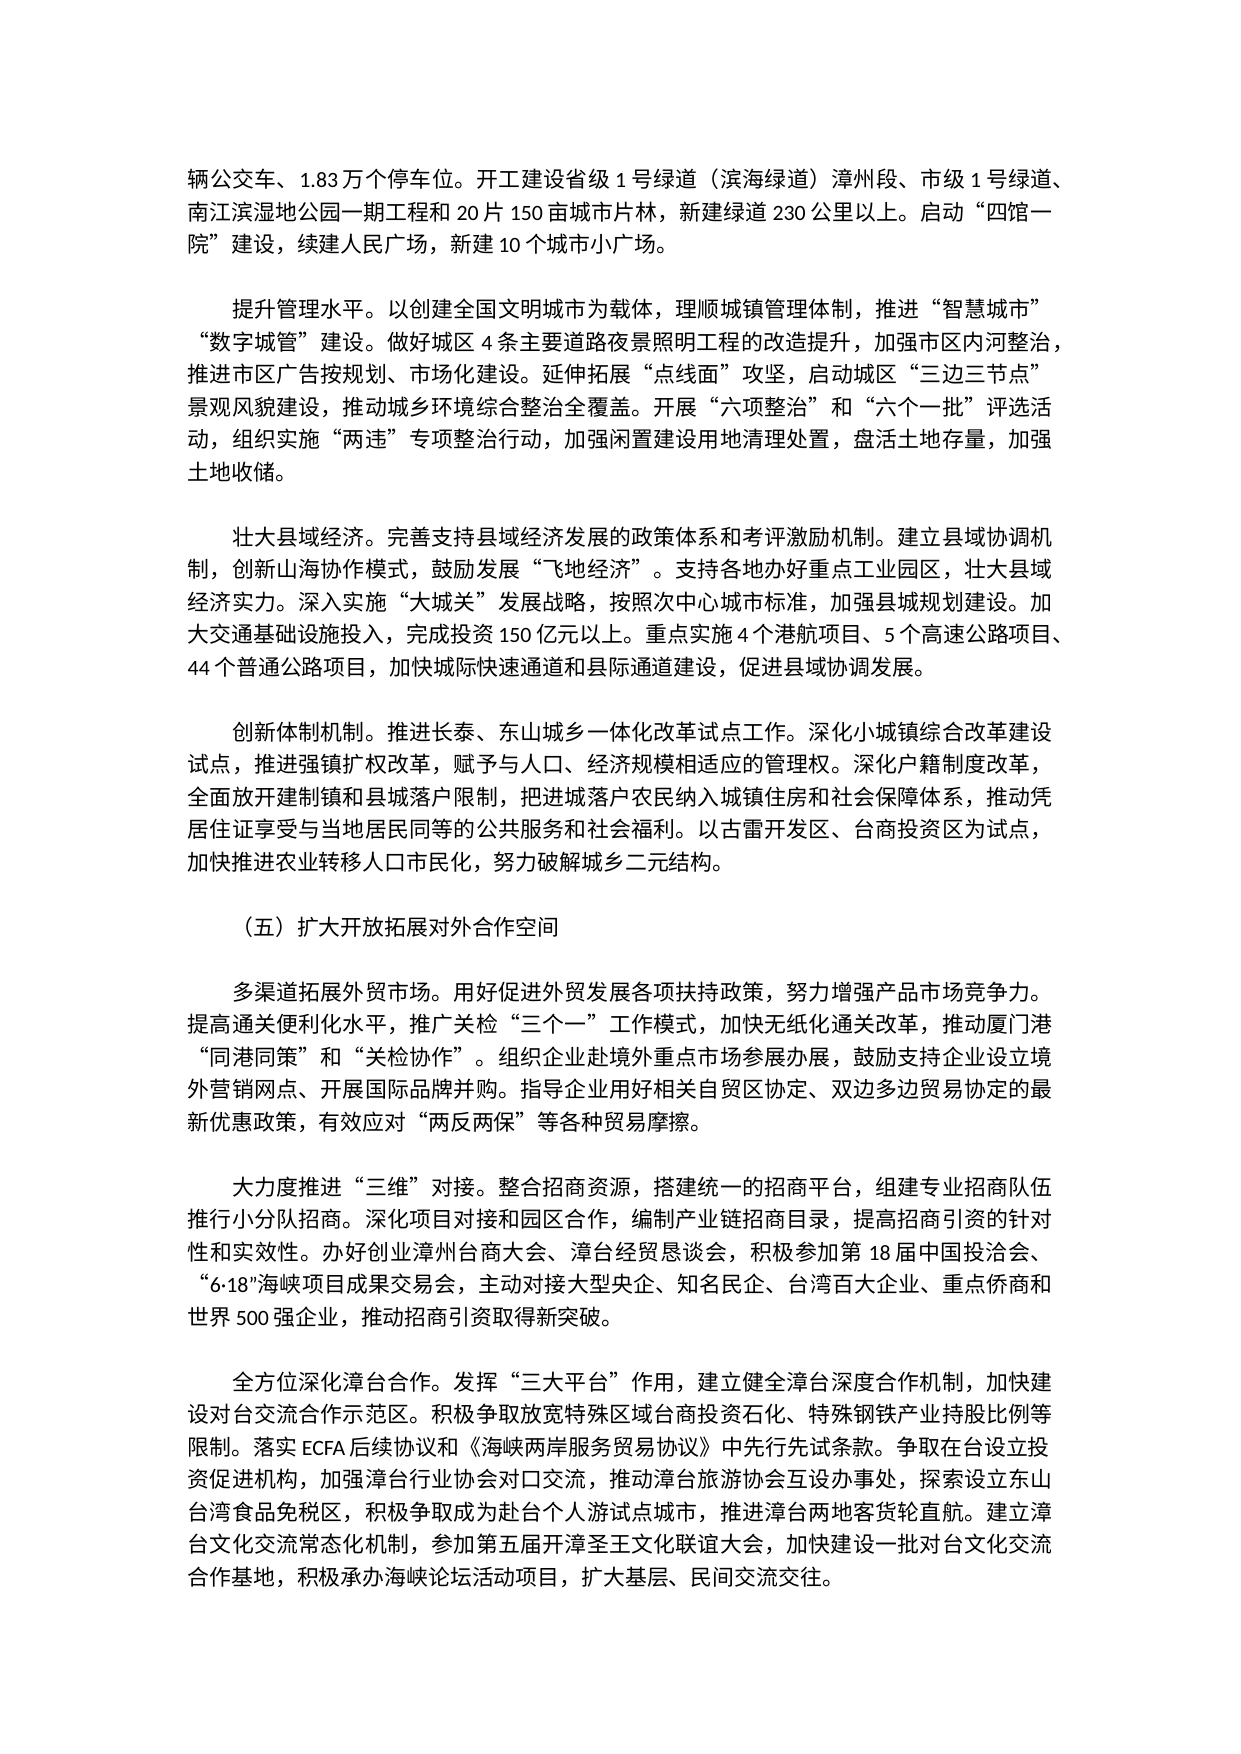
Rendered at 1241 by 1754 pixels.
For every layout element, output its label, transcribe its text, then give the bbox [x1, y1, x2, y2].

text （五）扩大开放拓展对外合作空间 [187, 909, 1053, 942]
text 提升管理水平。以创建全国文明城市为载体，理顺城镇管理体制，推进“智慧城市”、“数字城管”建设。做好城区4条主要道路夜景照明工程的改造提升，加强市区内河整治，推进市区广告按规划、市场化建设。延伸拓展“点线面”攻坚，启动城区“三边三节点”景观风貌建设，推动城乡环境综合整治全覆盖。开展“六项整治”和“六个一批”评选活动，组织实施“两违”专项整治行动，加强闲置建设用地清理处置，盘活土地存量，加强土地收储。 [187, 292, 1053, 487]
text 多渠道拓展外贸市场。用好促进外贸发展各项扶持政策，努力增强产品市场竞争力。提高通关便利化水平，推广关检“三个一”工作模式，加快无纸化通关改革，推动厦门港“同港同策”和“关检协作”。组织企业赴境外重点市场参展办展，鼓励支持企业设立境外营销网点、开展国际品牌并购。指导企业用好相关自贸区协定、双边多边贸易协定的最新优惠政策，有效应对“两反两保”等各种贸易摩擦。 [187, 974, 1053, 1137]
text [187, 162, 1053, 259]
text 全方位深化漳台合作。发挥“三大平台”作用，建立健全漳台深度合作机制，加快建设对台交流合作示范区。积极争取放宽特殊区域台商投资石化、特殊钢铁产业持股比例等限制。落实ECFA后续协议和《海峡两岸服务贸易协议》中先行先试条款。争取在台设立投资促进机构，加强漳台行业协会对口交流，推动漳台旅游协会互设办事处，探索设立东山台湾食品免税区，积极争取成为赴台个人游试点城市，推进漳台两地客货轮直航。建立漳台文化交流常态化机制，参加第五届开漳圣王文化联谊大会，加快建设一批对台文化交流合作基地，积极承办海峡论坛活动项目，扩大基层、民间交流交往。 [187, 1364, 1053, 1592]
text 创新体制机制。推进长泰、东山城乡一体化改革试点工作。深化小城镇综合改革建设试点，推进强镇扩权改革，赋予与人口、经济规模相适应的管理权。深化户籍制度改革，全面放开建制镇和县城落户限制，把进城落户农民纳入城镇住房和社会保障体系，推动凭居住证享受与当地居民同等的公共服务和社会福利。以古雷开发区、台商投资区为试点，加快推进农业转移人口市民化，努力破解城乡二元结构。 [187, 714, 1053, 877]
text 壮大县域经济。完善支持县域经济发展的政策体系和考评激励机制。建立县域协调机制，创新山海协作模式，鼓励发展“飞地经济”。支持各地办好重点工业园区，壮大县域经济实力。深入实施“大城关”发展战略，按照次中心城市标准，加强县城规划建设。加大交通基础设施投入，完成投资150亿元以上。重点实施4个港航项目、5个高速公路项目、44个普通公路项目，加快城际快速通道和县际通道建设，促进县域协调发展。 [187, 519, 1053, 682]
text 大力度推进“三维”对接。整合招商资源，搭建统一的招商平台，组建专业招商队伍，推行小分队招商。深化项目对接和园区合作，编制产业链招商目录，提高招商引资的针对性和实效性。办好创业漳州台商大会、漳台经贸恳谈会，积极参加第18届中国投洽会、“6·18”海峡项目成果交易会，主动对接大型央企、知名民企、台湾百大企业、重点侨商和世界500强企业，推动招商引资取得新突破。 [187, 1169, 1053, 1332]
